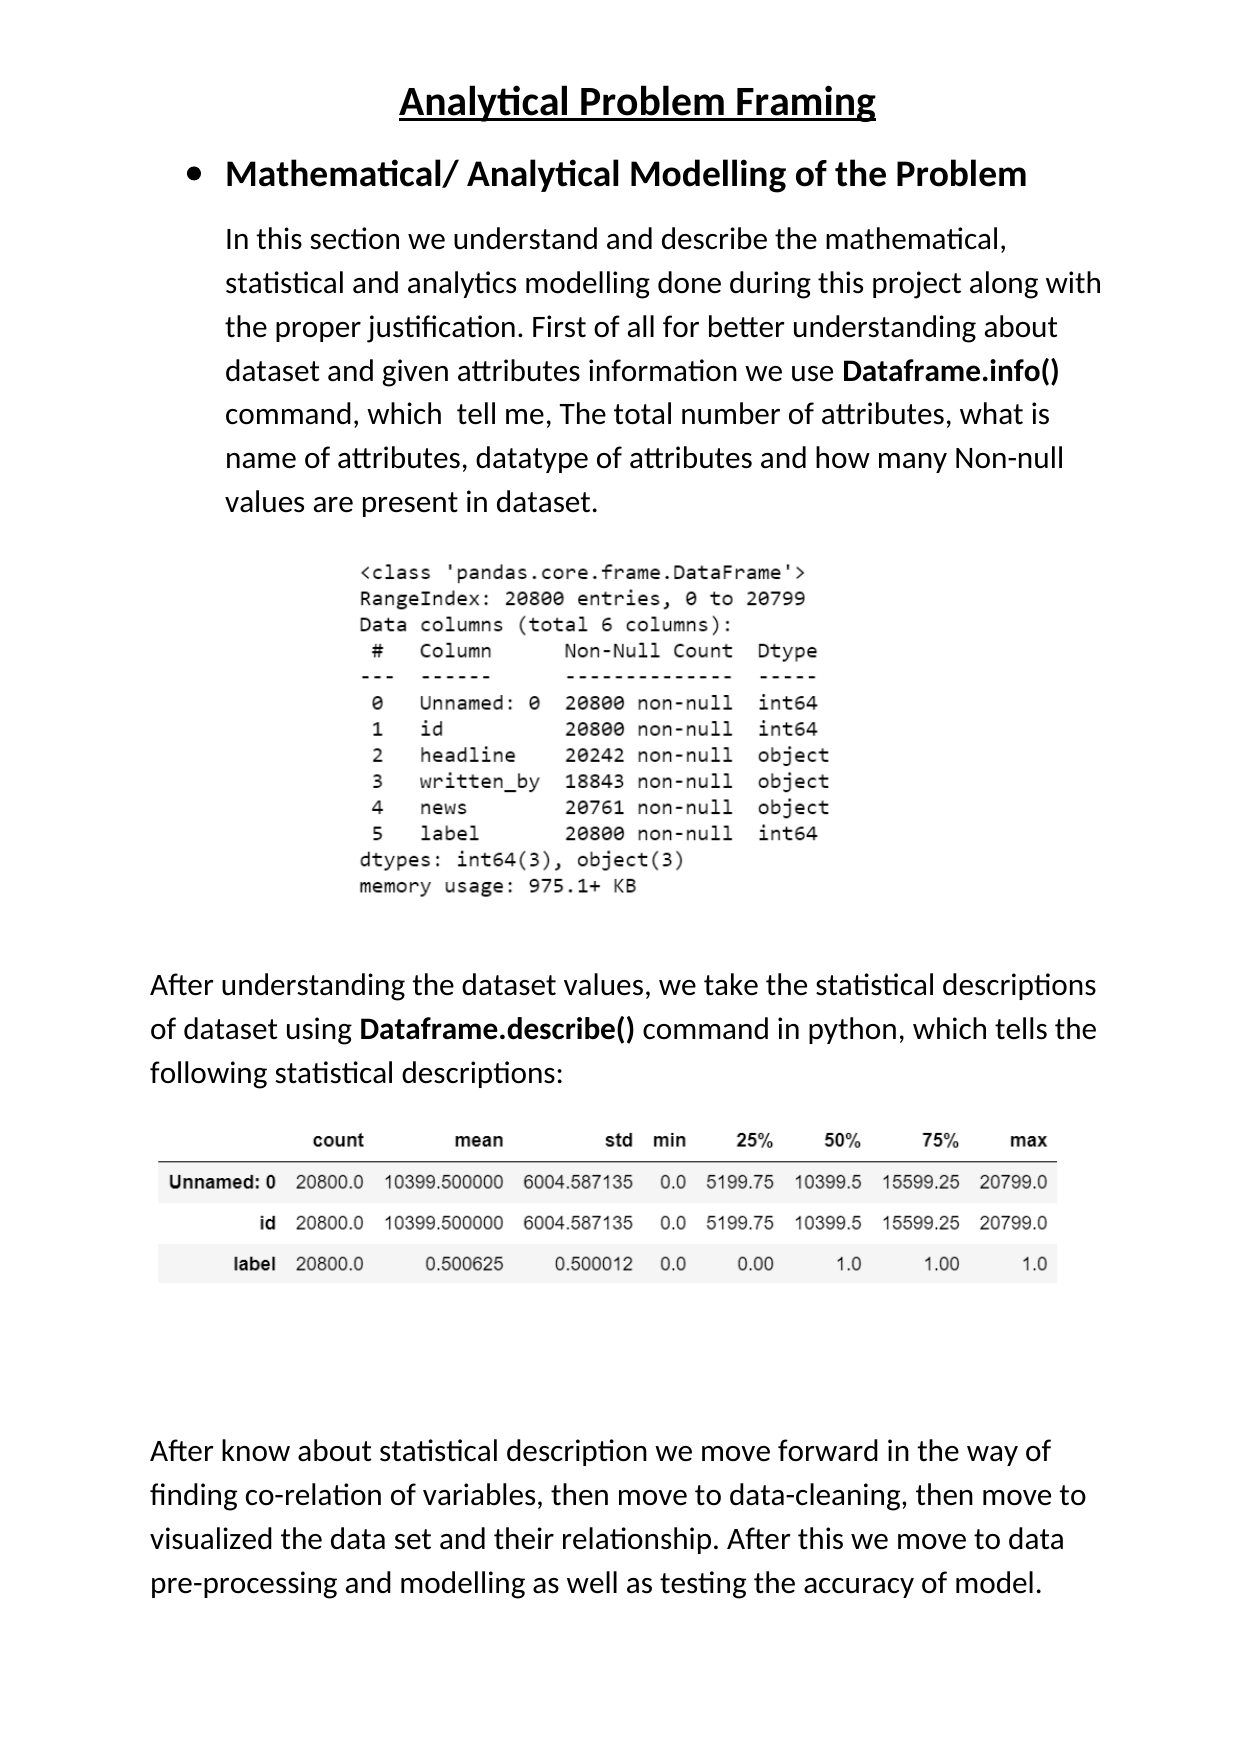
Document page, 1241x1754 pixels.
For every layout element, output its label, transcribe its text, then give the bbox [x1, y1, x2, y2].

text Analytical Problem Framing [150, 75, 1125, 126]
picture [344, 554, 877, 905]
text After know about statistical description we move forward in the way of finding co-relation of variables, then move to data-cleaning, then move to visualized the data set and their relationship. After this we move to data pre-processing and modelling as well as testing the accuracy of model. [150, 1432, 1125, 1601]
picture [152, 1114, 1125, 1283]
list Mathematical/ Analytical Modelling of the Problem [187, 150, 1125, 196]
text In this section we understand and describe the mathematical, statistical and analytics modelling done during this project along with the proper justification. First of all for better understanding about dataset and given attributes information we use Dataframe.info() command, which tell me, The total number of attributes, what is name of attributes, datatype of attributes and how many Non-null values are present in dataset. [225, 219, 1125, 520]
text After understanding the dataset values, we take the statistical descriptions of dataset using Dataframe.describe() command in python, which tells the following statistical descriptions: [150, 965, 1125, 1091]
